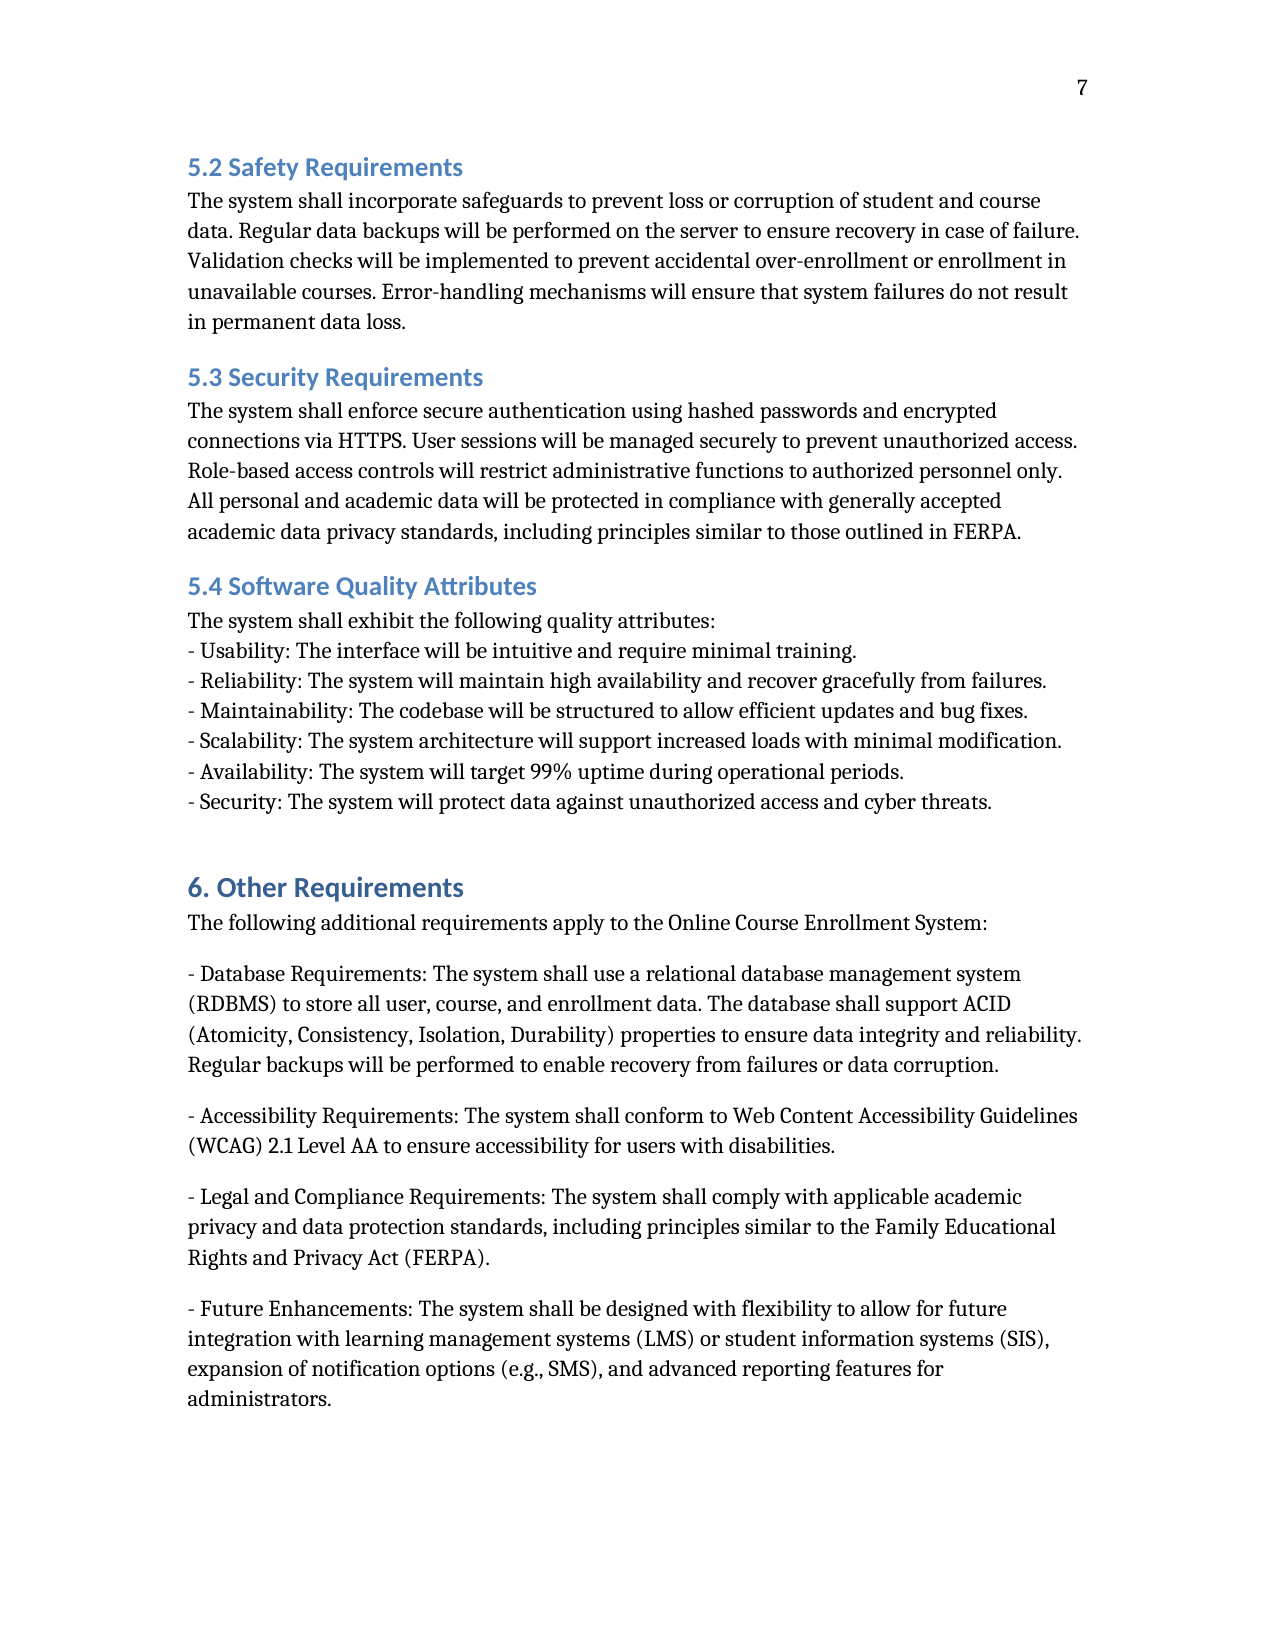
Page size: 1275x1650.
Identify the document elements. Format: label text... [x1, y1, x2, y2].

subtitle 5.2 Safety Requirements [187, 150, 1087, 183]
subtitle 5.3 Security Requirements [187, 360, 1087, 393]
text The system shall incorporate safeguards to prevent loss or corruption of student and course data. Regular data backups will be performed on the server to ensure recovery in case of failure. Validation checks will be implemented to prevent accidental over-enrollment or enrollment in unavailable courses. Error-handling mechanisms will ensure that system failures do not result in permanent data loss. [187, 188, 1087, 335]
text - Legal and Compliance Requirements: The system shall comply with applicable academic privacy and data protection standards, including principles similar to the Family Educational Rights and Privacy Act (FERPA). [187, 1184, 1087, 1271]
subtitle 6. Other Requirements [187, 869, 1087, 904]
text - Future Enhancements: The system shall be designed with flexibility to allow for future integration with learning management systems (LMS) or student information systems (SIS), expansion of notification options (e.g., SMS), and advanced reporting features for administrators. [187, 1295, 1087, 1412]
text The system shall enforce secure authentication using hashed passwords and encrypted connections via HTTPS. User sessions will be managed securely to prevent unauthorized access. Role-based access controls will restrict administrative functions to authorized personnel only. All personal and academic data will be protected in compliance with generally accepted academic data privacy standards, including principles similar to those outlined in FERPA. [187, 398, 1087, 545]
subtitle 5.4 Software Quality Attributes [187, 569, 1087, 603]
text The following additional requirements apply to the Online Course Enrollment System: [187, 910, 1087, 936]
text - Database Requirements: The system shall use a relational database management system (RDBMS) to store all user, course, and enrollment data. The database shall support ACID (Atomicity, Consistency, Isolation, Durability) properties to ensure data integrity and reliability. Regular backups will be performed to enable recovery from failures or data corruption. [187, 961, 1087, 1078]
text - Accessibility Requirements: The system shall conform to Web Content Accessibility Guidelines (WCAG) 2.1 Level AA to ensure accessibility for users with disabilities. [187, 1103, 1087, 1159]
text The system shall exhibit the following quality attributes: - Usability: The interface will be intuitive and require minimal training. - Reliability: The system will maintain high availability and recover gracefully from failures. - Maintainability: The codebase will be structured to allow efficient updates and bug fixes. - Scalability: The system architecture will support increased loads with minimal modification. - Availability: The system will target 99% uptime during operational periods. - Security: The system will protect data against unauthorized access and cyber threats. [187, 607, 1087, 815]
